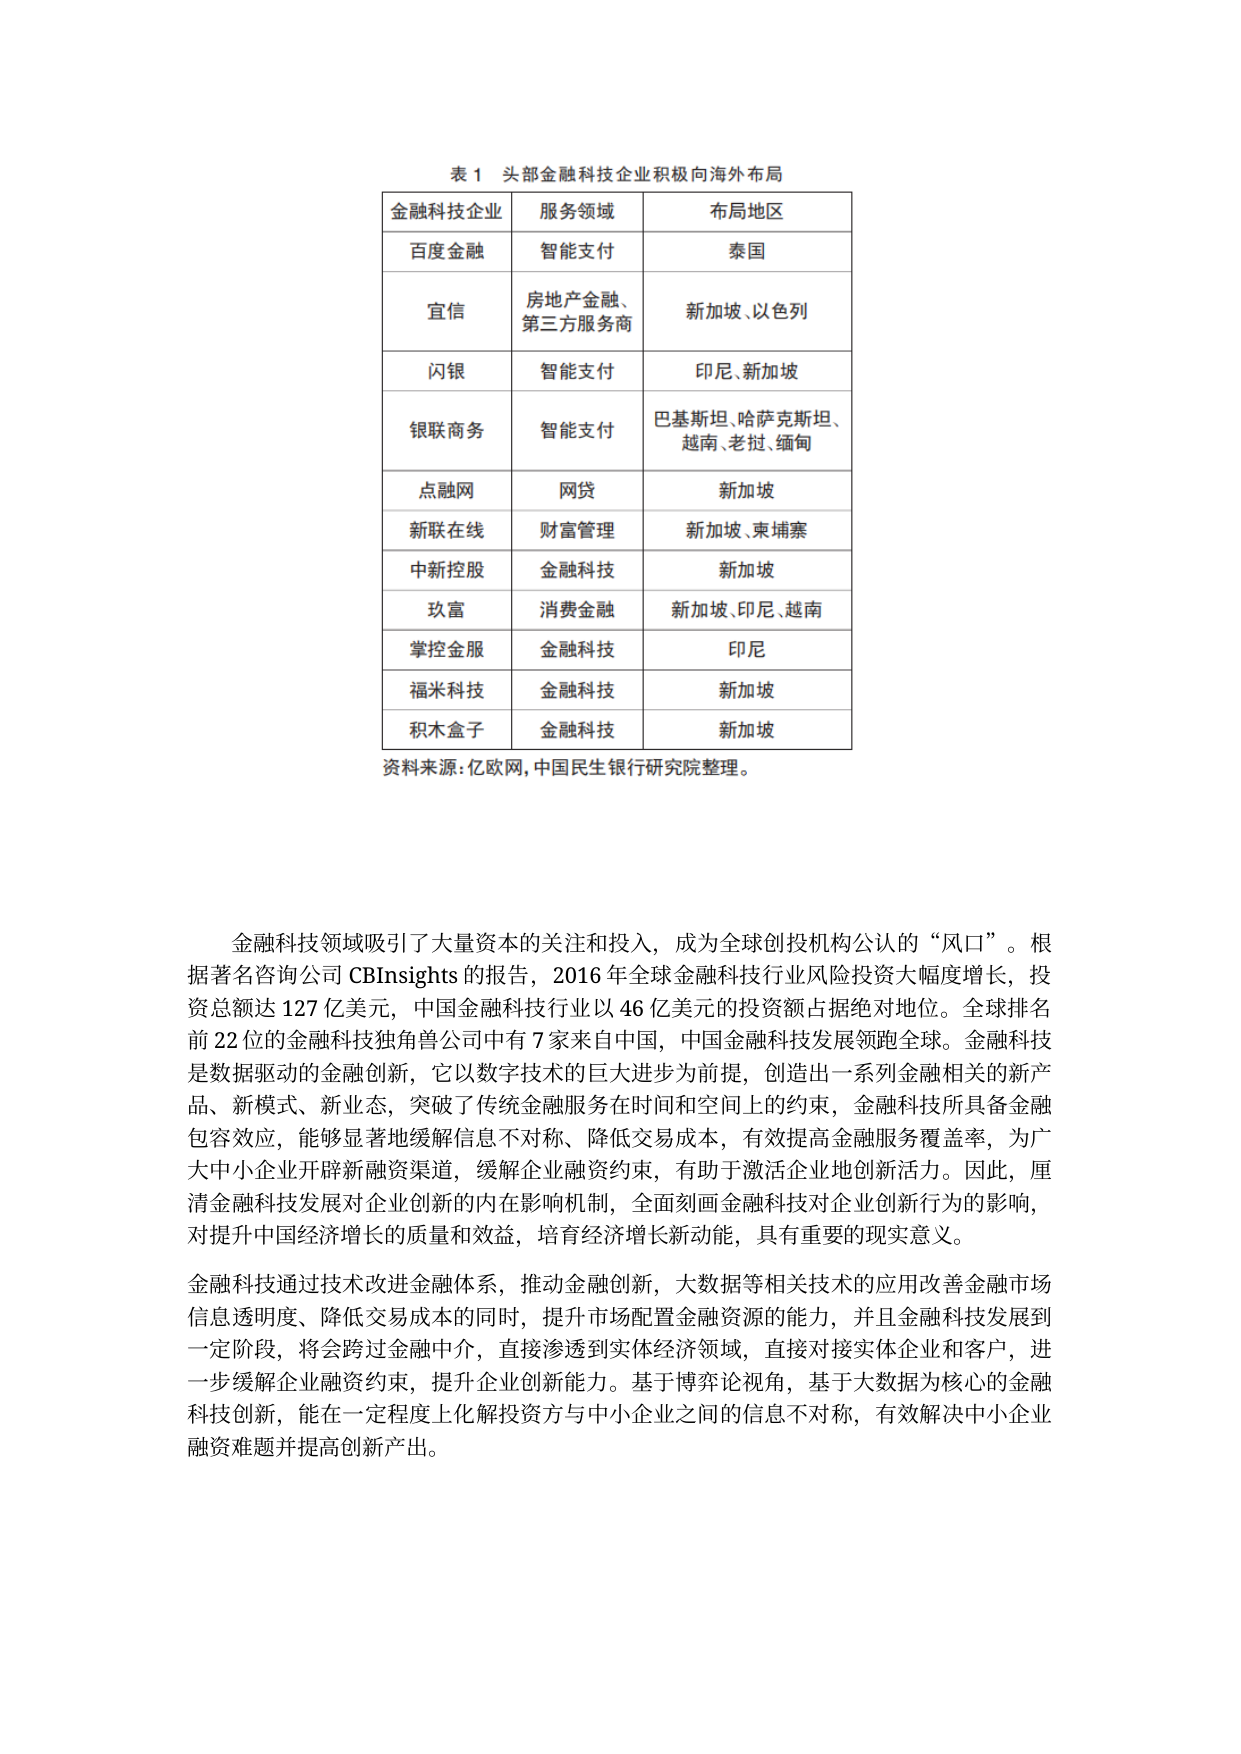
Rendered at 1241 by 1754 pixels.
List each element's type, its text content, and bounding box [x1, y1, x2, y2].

text 金融科技通过技术改进金融体系，推动金融创新，大数据等相关技术的应用改善金融市场信息透明度、降低交易成本的同时，提升市场配置金融资源的能力，并且金融科技发展到一定阶段，将会跨过金融中介，直接渗透到实体经济领域，直接对接实体企业和客户，进一步缓解企业融资约束，提升企业创新能力。基于博弈论视角，基于大数据为核心的金融科技创新，能在一定程度上化解投资方与中小企业之间的信息不对称，有效解决中小企业融资难题并提高创新产出。 [187, 1267, 1053, 1462]
text 金融科技领域吸引了大量资本的关注和投入，成为全球创投机构公认的“风口”。根据著名咨询公司CBInsights的报告，2016年全球金融科技行业风险投资大幅度增长，投资总额达127亿美元，中国金融科技行业以46亿美元的投资额占据绝对地位。全球排名前22位的金融科技独角兽公司中有7家来自中国，中国金融科技发展领跑全球。金融科技是数据驱动的金融创新，它以数字技术的巨大进步为前提，创造出一系列金融相关的新产品、新模式、新业态，突破了传统金融服务在时间和空间上的约束，金融科技所具备金融包容效应，能够显著地缓解信息不对称、降低交易成本，有效提高金融服务覆盖率，为广大中小企业开辟新融资渠道，缓解企业融资约束，有助于激活企业地创新活力。因此，厘清金融科技发展对企业创新的内在影响机制，全面刻画金融科技对企业创新行为的影响，对提升中国经济增长的质量和效益，培育经济增长新动能，具有重要的现实意义。 [187, 926, 1053, 1251]
picture [366, 162, 874, 783]
